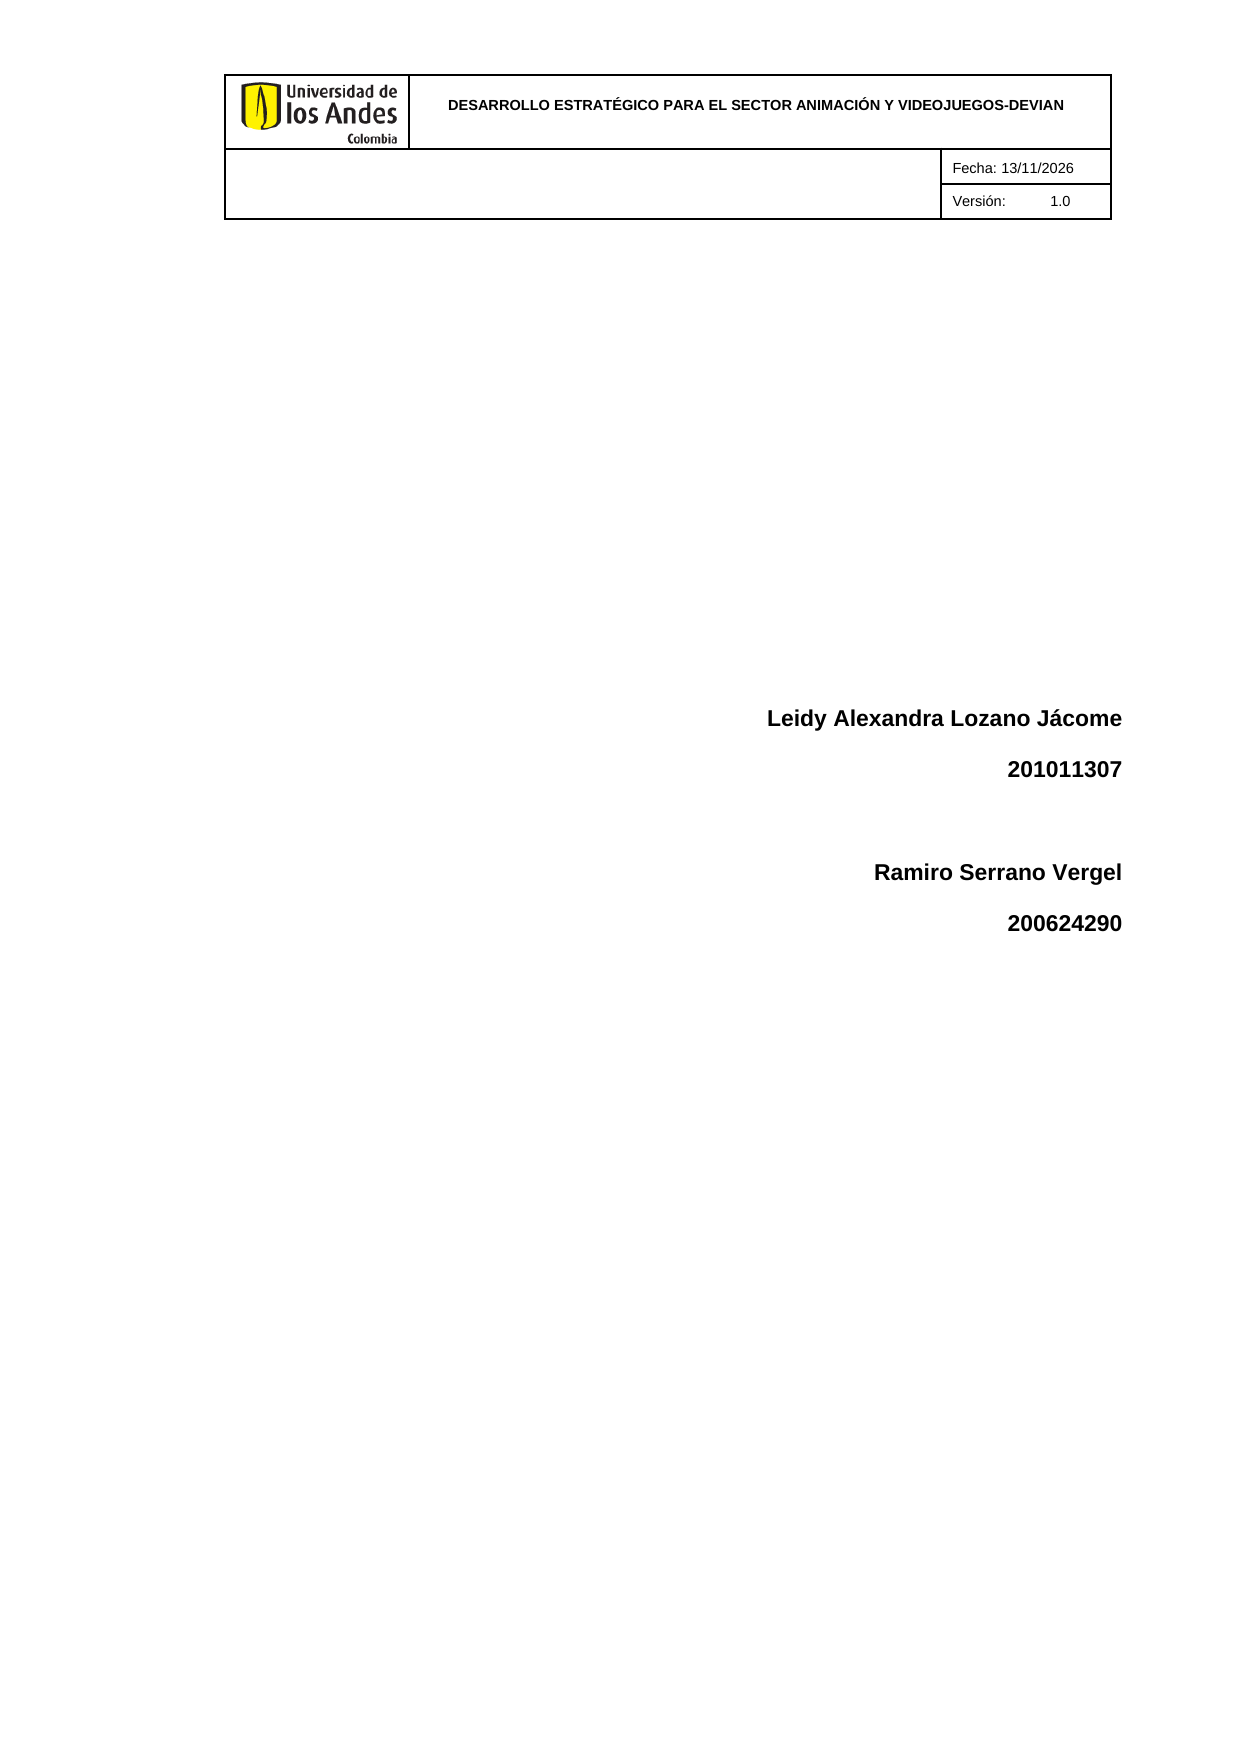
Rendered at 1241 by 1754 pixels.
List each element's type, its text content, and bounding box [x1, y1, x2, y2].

text Ramiro Serrano Vergel [236, 858, 1122, 885]
text Leidy Alexandra Lozano Jácome [236, 705, 1122, 732]
text 200624290 [236, 909, 1122, 936]
text 201011307 [236, 756, 1122, 783]
picture [236, 76, 401, 148]
